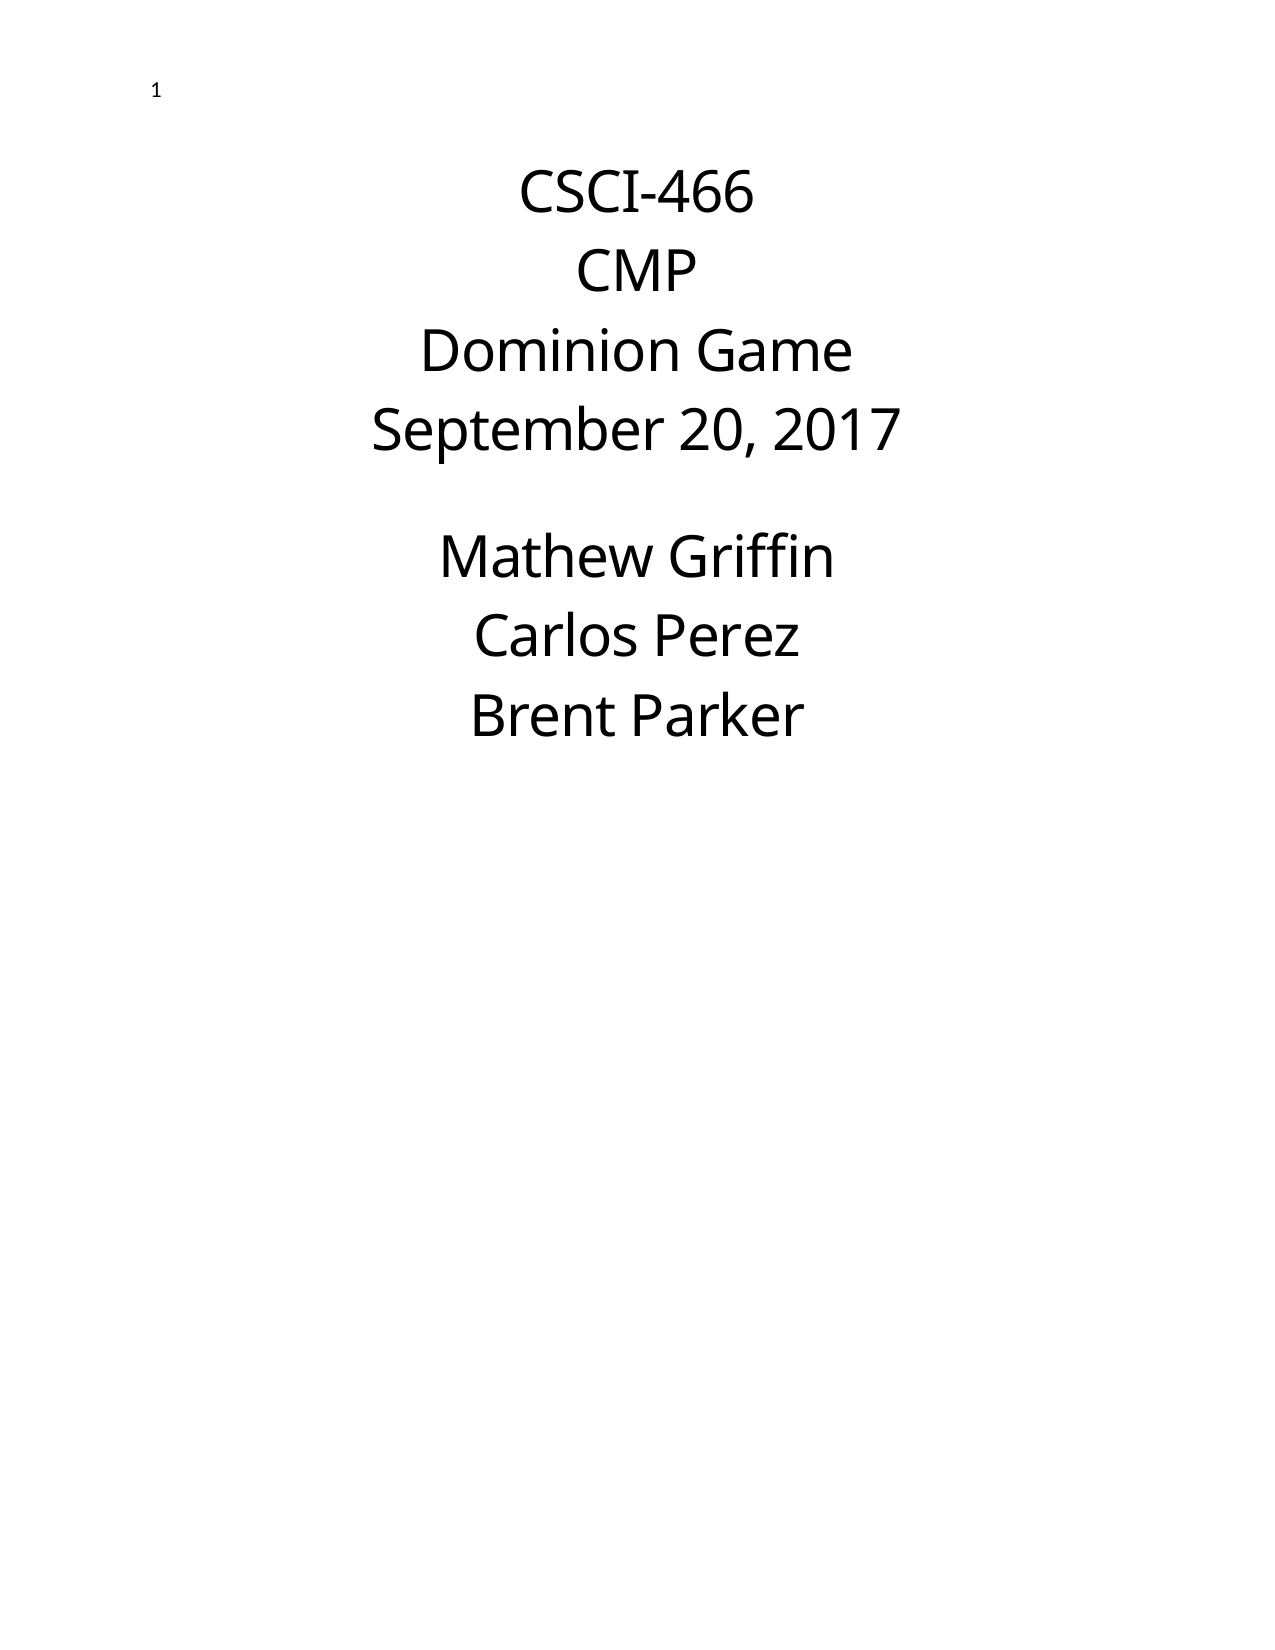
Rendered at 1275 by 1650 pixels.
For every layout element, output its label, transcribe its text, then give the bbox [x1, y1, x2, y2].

title CSCI-466 [150, 150, 1125, 229]
title Brent Parker [150, 674, 1125, 753]
title Carlos Perez [150, 594, 1125, 674]
title Dominion Game [150, 309, 1125, 388]
title September 20, 2017 [150, 388, 1125, 468]
title CMP [150, 229, 1125, 309]
title Mathew Griffin [150, 515, 1125, 594]
